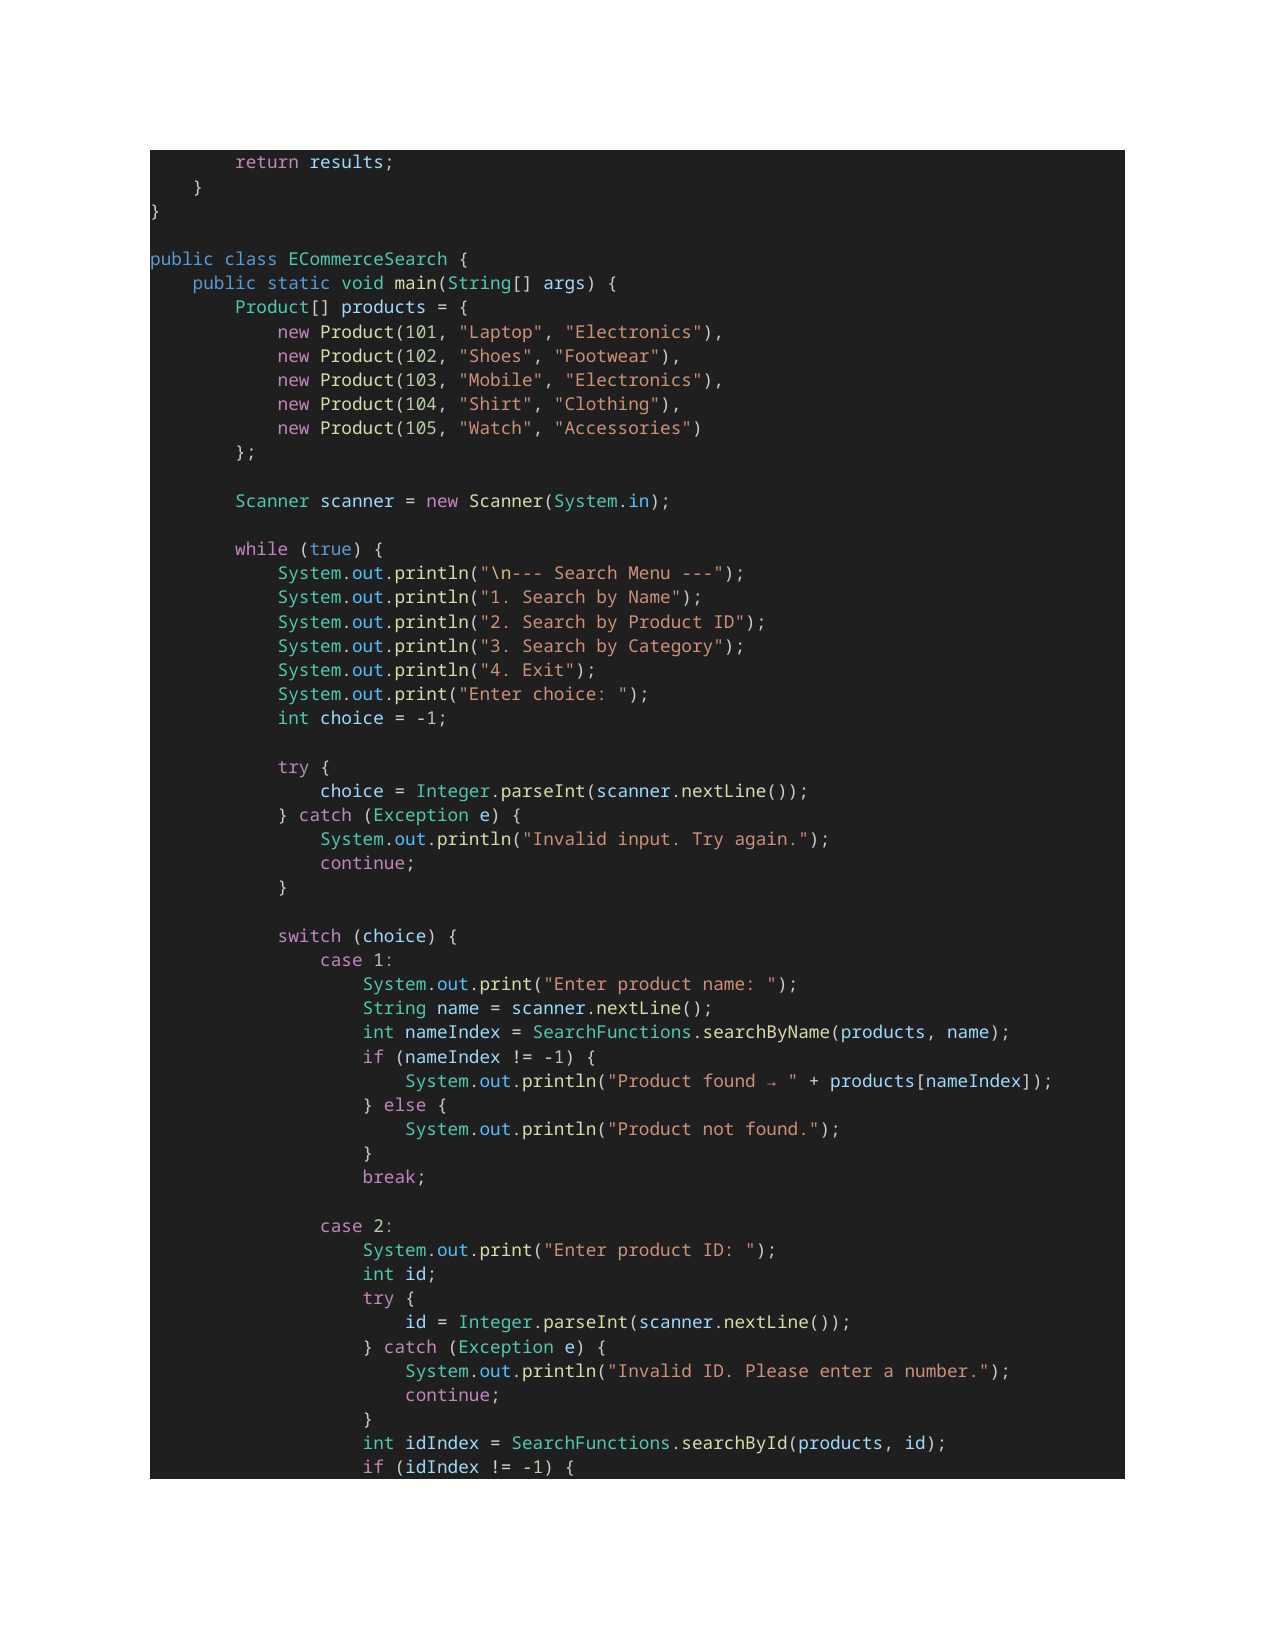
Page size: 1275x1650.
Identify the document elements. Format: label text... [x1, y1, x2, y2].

text int nameIndex = SearchFunctions.searchByName(products, name); [150, 1020, 1125, 1044]
text } [150, 1407, 1125, 1431]
text } catch (Exception e) { [150, 1334, 1125, 1358]
text continue; [150, 851, 1125, 875]
text try { [150, 754, 1125, 778]
text System.out.println("Product found → " + products[nameIndex]); [150, 1068, 1125, 1092]
text Product[] products = { [150, 295, 1125, 319]
text new Product(102, "Shoes", "Footwear"), [150, 343, 1125, 367]
text } [150, 875, 1125, 899]
text System.out.println("\n--- Search Menu ---"); [150, 561, 1125, 585]
text if (nameIndex != -1) { [150, 1044, 1125, 1068]
text System.out.println("Product not found."); [150, 1117, 1125, 1141]
text } [150, 174, 1125, 198]
text while (true) { [150, 537, 1125, 561]
text } else { [150, 1092, 1125, 1117]
text try { [150, 1286, 1125, 1310]
text } catch (Exception e) { [150, 802, 1125, 827]
text System.out.print("Enter choice: "); [150, 682, 1125, 706]
text new Product(101, "Laptop", "Electronics"), [150, 319, 1125, 343]
text System.out.println("4. Exit"); [150, 657, 1125, 682]
text int id; [150, 1262, 1125, 1286]
text } [150, 1141, 1125, 1165]
text return results; [150, 150, 1125, 174]
text System.out.print("Enter product name: "); [150, 972, 1125, 996]
text System.out.println("2. Search by Product ID"); [150, 609, 1125, 633]
text new Product(104, "Shirt", "Clothing"), [150, 392, 1125, 416]
text int idIndex = SearchFunctions.searchById(products, id); [150, 1431, 1125, 1455]
text new Product(103, "Mobile", "Electronics"), [150, 367, 1125, 392]
text case 1: [150, 947, 1125, 972]
text String name = scanner.nextLine(); [150, 996, 1125, 1020]
text new Product(105, "Watch", "Accessories") [150, 416, 1125, 440]
text }; [150, 440, 1125, 464]
text break; [150, 1165, 1125, 1189]
text id = Integer.parseInt(scanner.nextLine()); [150, 1310, 1125, 1334]
text if (idIndex != -1) { [150, 1455, 1125, 1479]
text System.out.println("Invalid input. Try again."); [150, 827, 1125, 851]
text continue; [150, 1382, 1125, 1407]
text } [150, 198, 1125, 222]
text public static void main(String[] args) { [150, 271, 1125, 295]
text public class ECommerceSearch { [150, 247, 1125, 271]
text System.out.println("3. Search by Category"); [150, 633, 1125, 657]
text int choice = -1; [150, 706, 1125, 730]
text System.out.println("1. Search by Name"); [150, 585, 1125, 609]
text switch (choice) { [150, 923, 1125, 947]
text System.out.println("Invalid ID. Please enter a number."); [150, 1358, 1125, 1382]
text choice = Integer.parseInt(scanner.nextLine()); [150, 778, 1125, 802]
text System.out.print("Enter product ID: "); [150, 1237, 1125, 1262]
text Scanner scanner = new Scanner(System.in); [150, 488, 1125, 512]
text case 2: [150, 1213, 1125, 1237]
